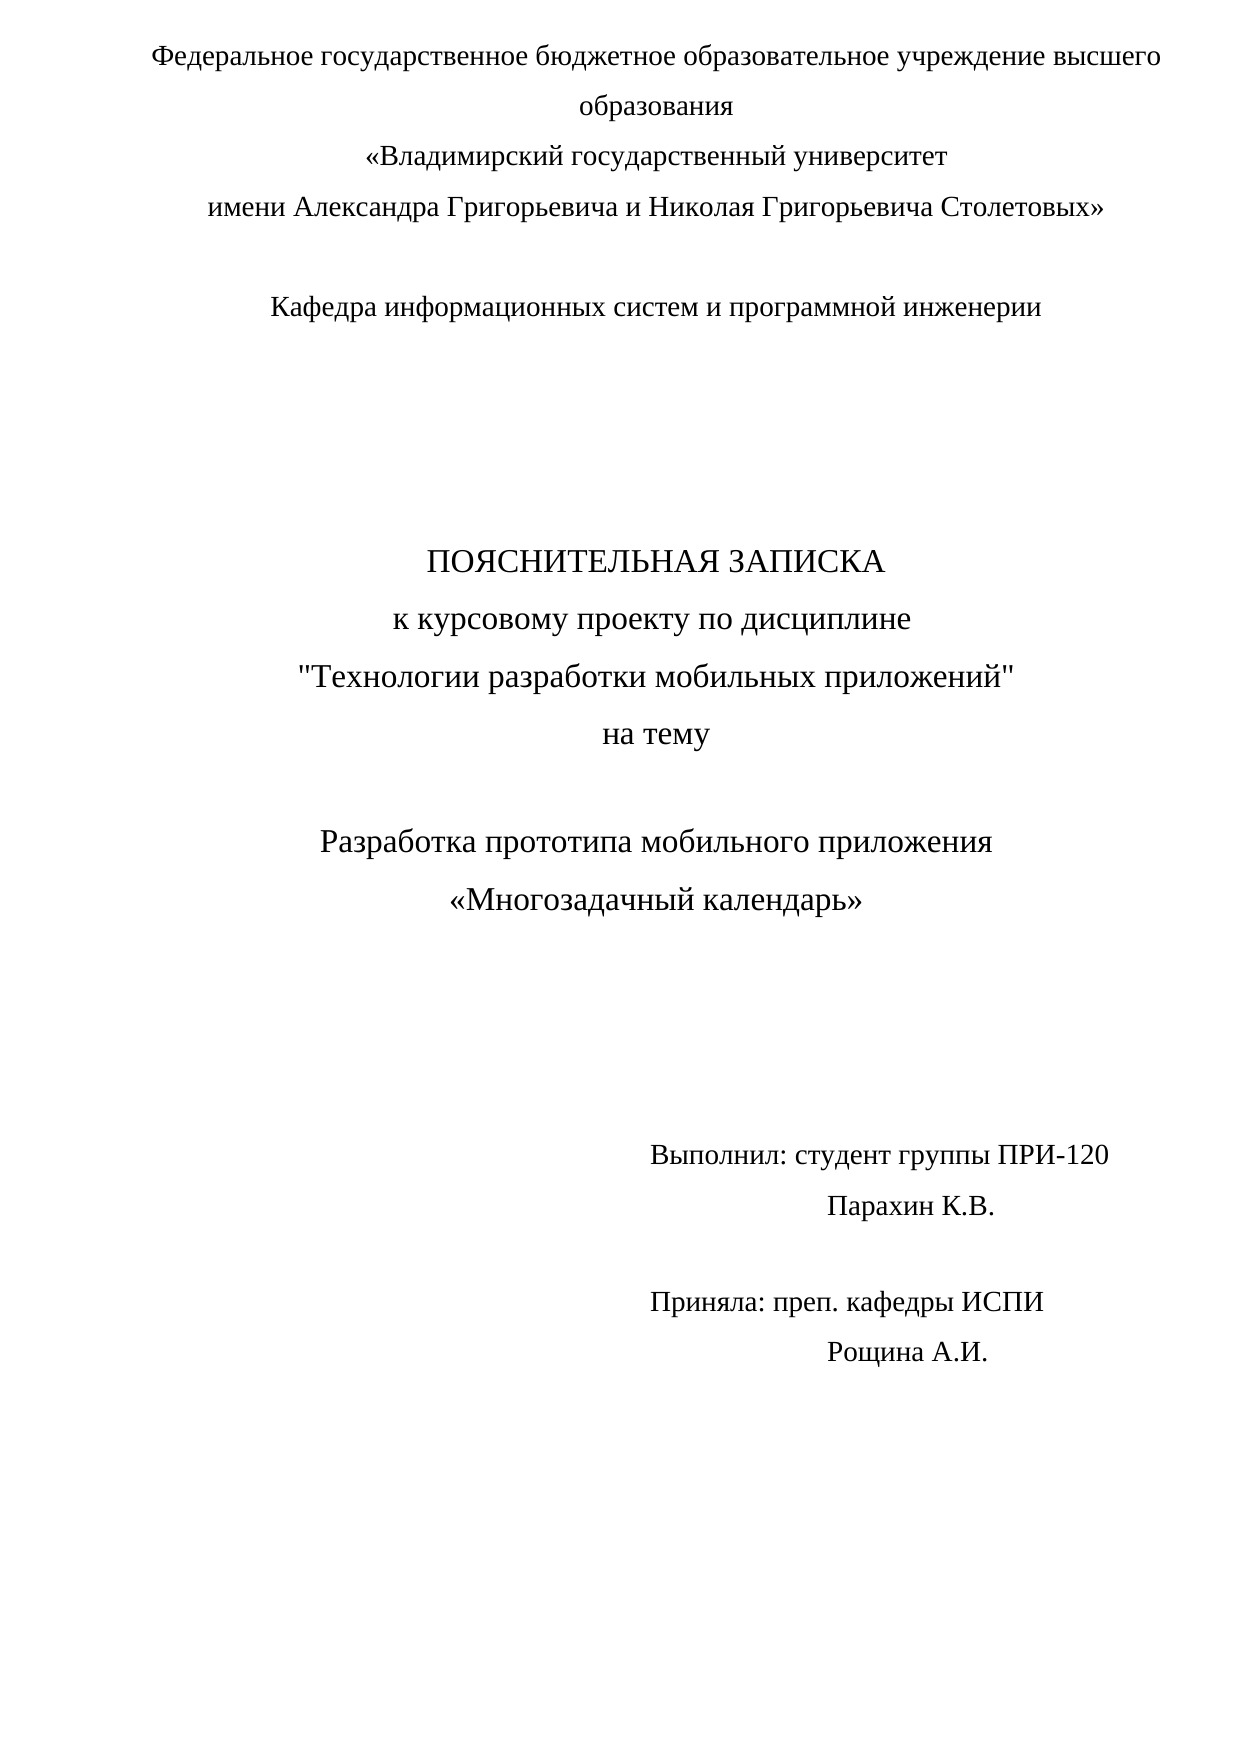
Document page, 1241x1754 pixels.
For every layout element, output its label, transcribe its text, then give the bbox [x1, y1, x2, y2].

text Выполнил: студент группы ПРИ-120 Парахин К.В. [148, 1137, 1211, 1221]
text имени Александра Григорьевича и Николая Григорьевича Столетовых» [148, 189, 1164, 222]
text Кафедра информационных систем и программной инженерии [148, 289, 1164, 323]
text на тему [148, 713, 1164, 752]
text к курсовому проекту по дисциплине "Технологии разработки мобильных приложений" [148, 598, 1164, 694]
text Рощина А.И. [148, 1334, 1164, 1367]
text ПОЯСНИТЕЛЬНАЯ ЗАПИСКА [148, 541, 1164, 579]
text «Владимирский государственный университет [148, 138, 1164, 172]
text «Многозадачный календарь» [118, 879, 1194, 917]
text Федеральное государственное бюджетное образовательное учреждение высшего образования [148, 38, 1164, 122]
text Приняла: преп. кафедры ИСПИ [148, 1284, 1164, 1317]
text Разработка прототипа мобильного приложения [118, 821, 1194, 859]
